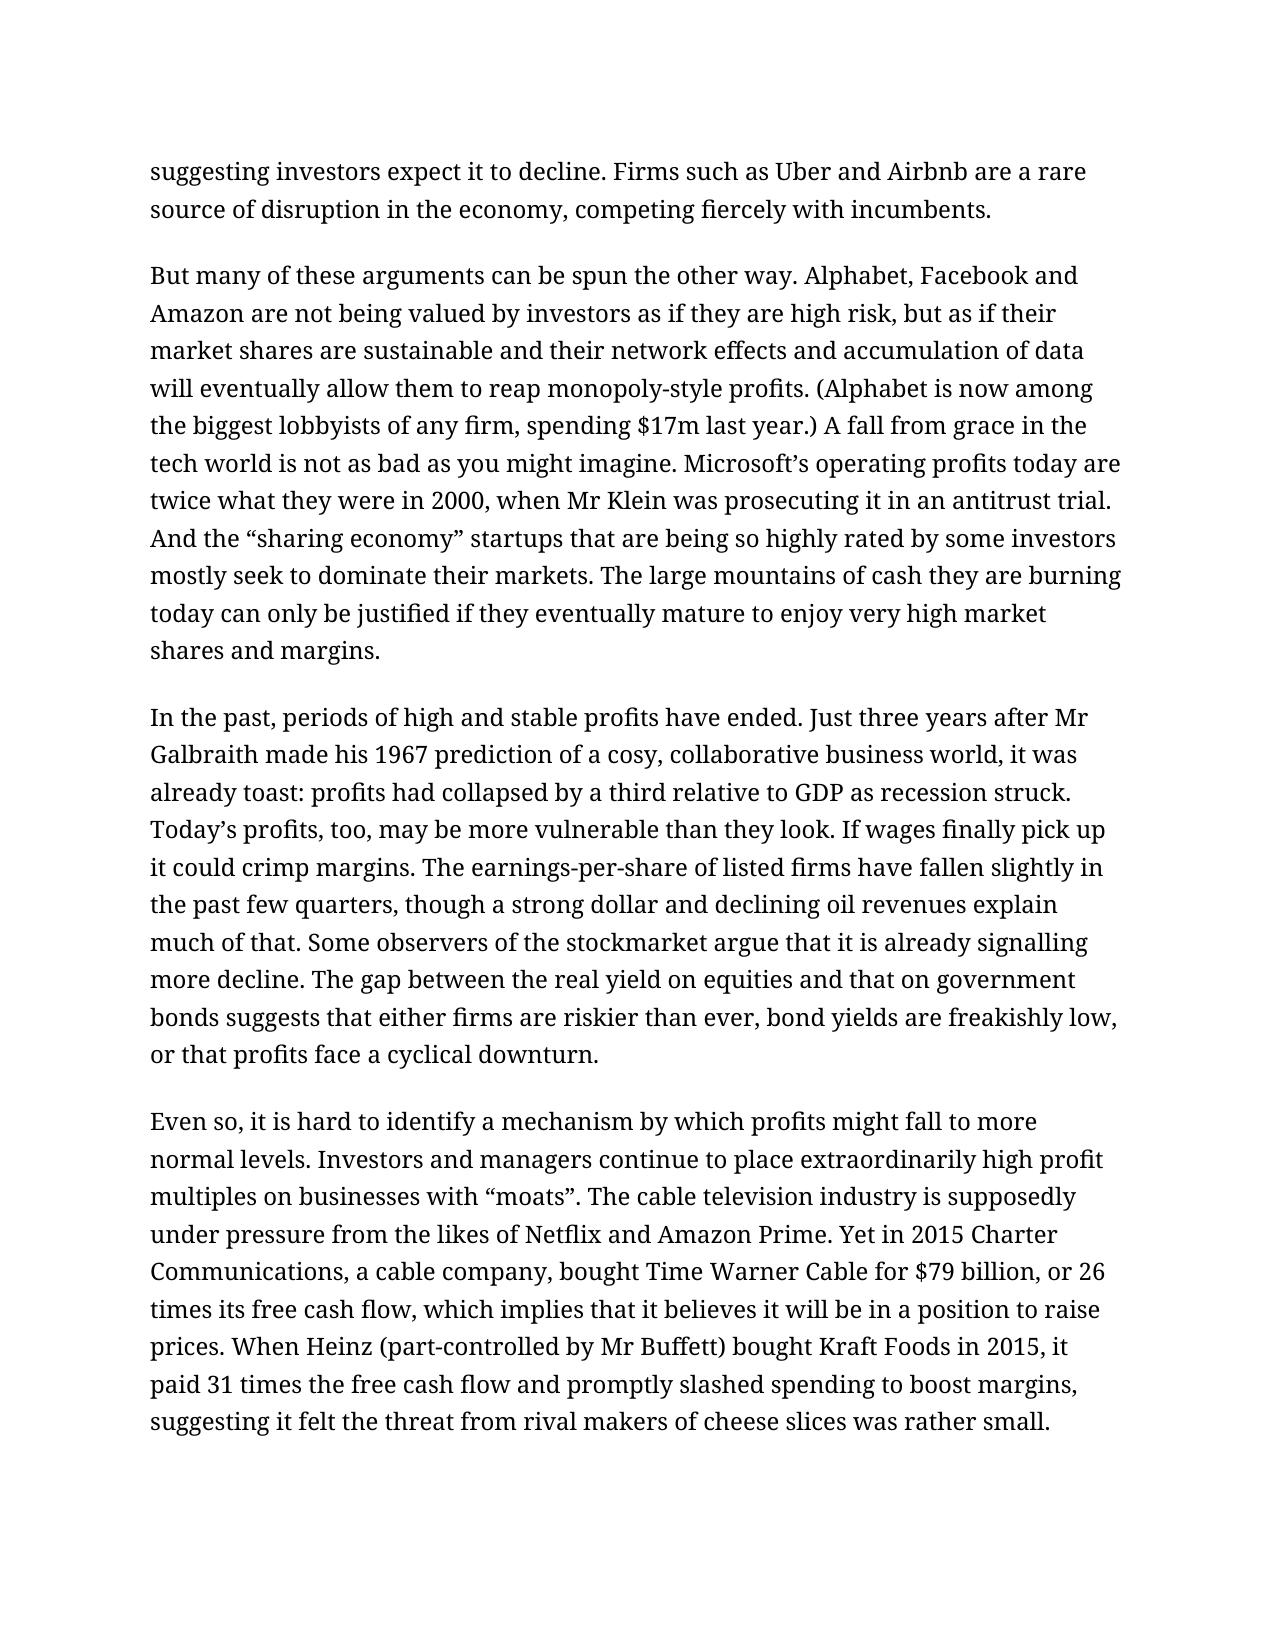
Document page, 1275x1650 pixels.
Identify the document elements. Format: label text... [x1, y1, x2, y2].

text But many of these arguments can be spun the other way. Alphabet, Facebook and Amazon are not being valued by investors as if they are high risk, but as if their market shares are sustainable and their network effects and accumulation of data will eventually allow them to reap monopoly-style profits. (Alphabet is now among the biggest lobbyists of any firm, spending $17m last year.) A fall from grace in the tech world is not as bad as you might imagine. Microsoft’s operating profits today are twice what they were in 2000, when Mr Klein was prosecuting it in an antitrust trial. And the “sharing economy” startups that are being so highly rated by some investors mostly seek to dominate their markets. The large mountains of cash they are burning today can only be justified if they eventually mature to enjoy very high market shares and margins. [150, 254, 1125, 667]
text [150, 150, 1125, 225]
text In the past, periods of high and stable profits have ended. Just three years after Mr Galbraith made his 1967 prediction of a cosy, collaborative business world, it was already toast: profits had collapsed by a third relative to GDP as recession struck. Today’s profits, too, may be more vulnerable than they look. If wages finally pick up it could crimp margins. The earnings-per-share of listed firms have fallen slightly in the past few quarters, though a strong dollar and declining oil revenues explain much of that. Some observers of the stockmarket argue that it is already signalling more decline. The gap between the real yield on equities and that on government bonds suggests that either firms are riskier than ever, bond yields are freakishly low, or that profits face a cyclical downturn. [150, 696, 1125, 1071]
text Even so, it is hard to identify a mechanism by which profits might fall to more normal levels. Investors and managers continue to place extraordinarily high profit multiples on businesses with “moats”. The cable television industry is supposedly under pressure from the likes of Netflix and Amazon Prime. Yet in 2015 Charter Communications, a cable company, bought Time Warner Cable for $79 billion, or 26 times its free cash flow, which implies that it believes it will be in a position to raise prices. When Heinz (part-controlled by Mr Buffett) bought Kraft Foods in 2015, it paid 31 times the free cash flow and promptly slashed spending to boost margins, suggesting it felt the threat from rival makers of cheese slices was rather small. [150, 1100, 1125, 1437]
